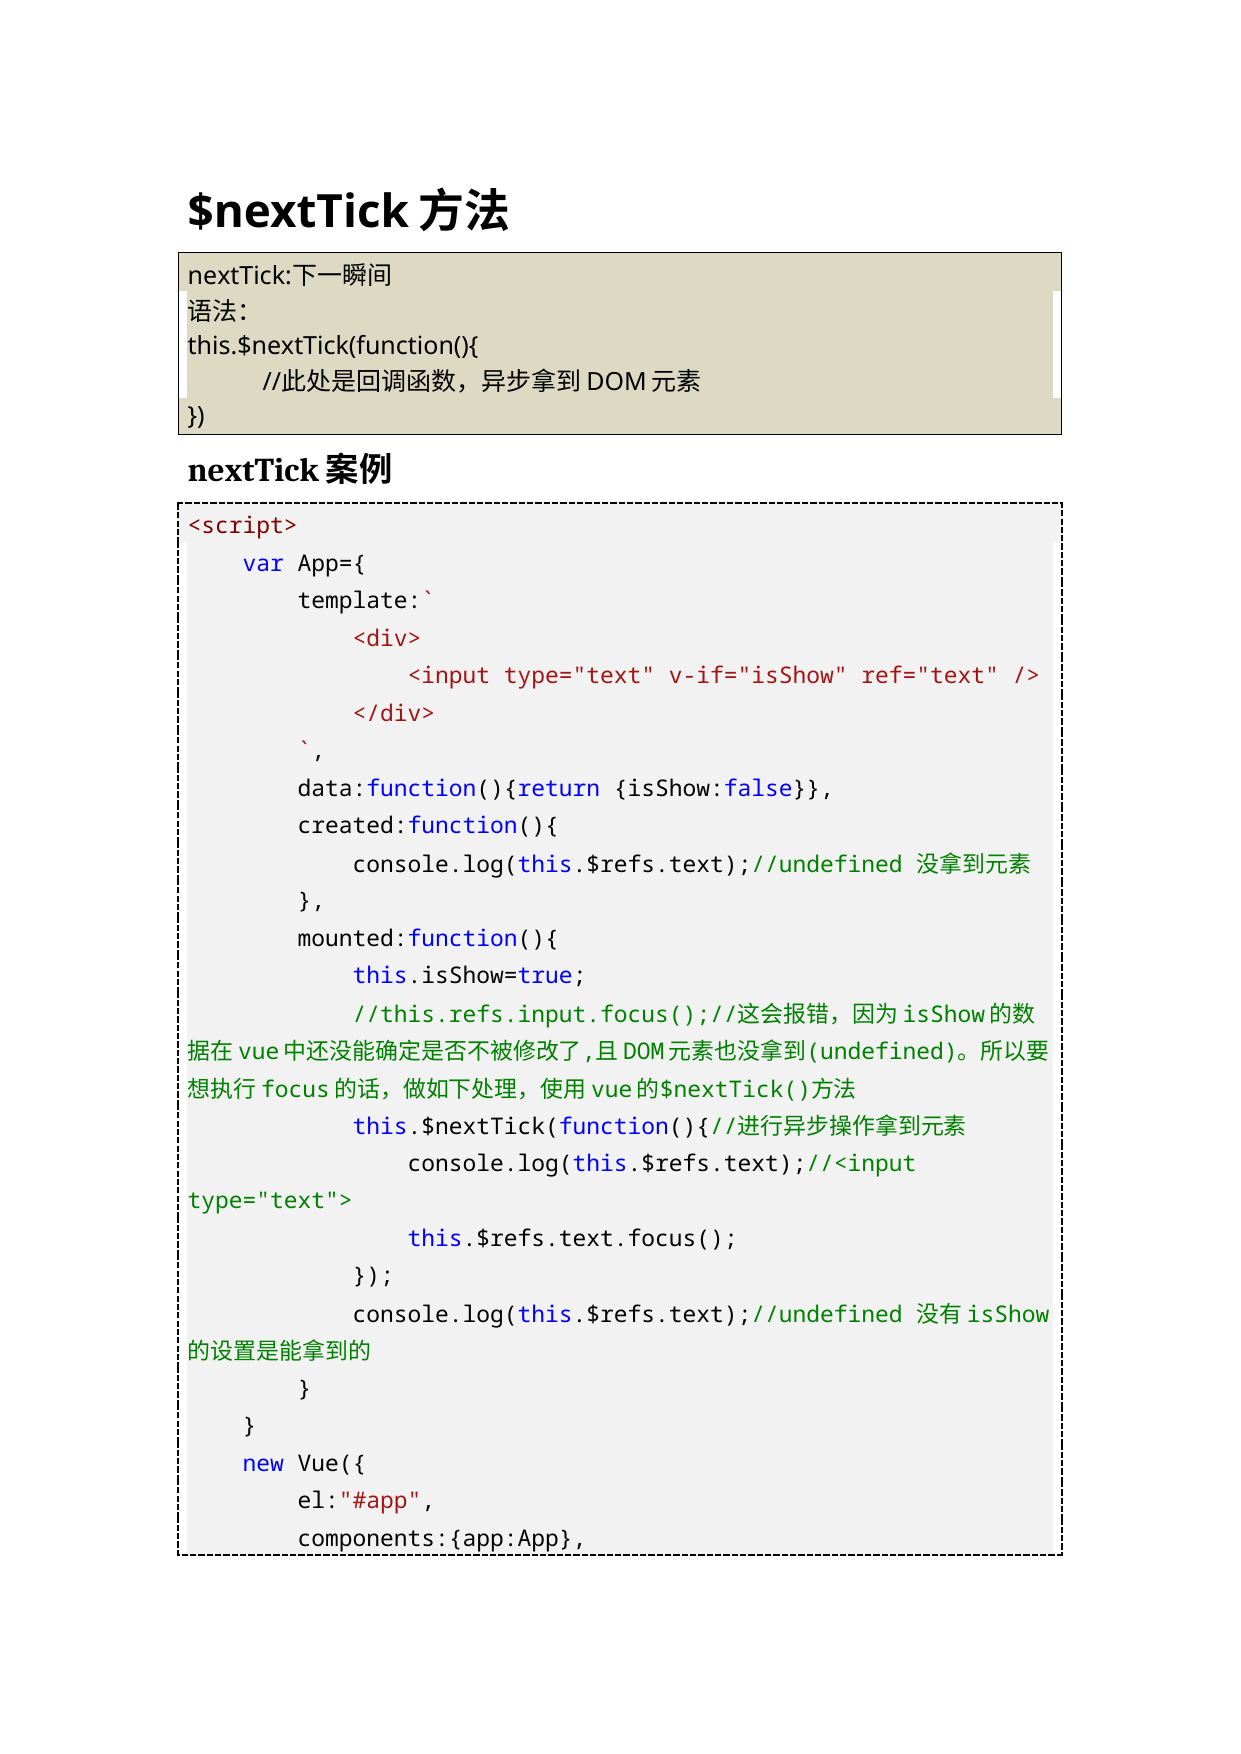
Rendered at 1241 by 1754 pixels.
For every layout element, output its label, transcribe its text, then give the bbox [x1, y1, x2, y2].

text data:function(){return {isShow:false}}, [187, 768, 1053, 806]
text console.log(this.$refs.text);//undefined 没拿到元素 [187, 843, 1053, 881]
text </div> [187, 693, 1053, 731]
text <div> [187, 618, 1053, 656]
text this.isShow=true; [187, 956, 1053, 993]
text console.log(this.$refs.text);//undefined 没有isShow的设置是能拿到的 [187, 1293, 1053, 1368]
text created:function(){ [187, 806, 1053, 843]
text }) [179, 395, 1061, 434]
text } [187, 1368, 1053, 1406]
text <script> [177, 502, 1063, 543]
text nextTick:下一瞬间 [179, 253, 1061, 291]
text var App={ [187, 543, 1053, 581]
text this.$nextTick(function(){//进行异步操作拿到元素 [187, 1106, 1053, 1143]
text }); [187, 1256, 1053, 1293]
text components:{app:App}, [187, 1518, 1053, 1556]
text this.$nextTick(function(){ [187, 328, 1053, 362]
text new Vue({ [187, 1443, 1053, 1481]
text <input type="text" v-if="isShow" ref="text" /> [187, 656, 1053, 693]
text el:"#app", [187, 1481, 1053, 1518]
text `, [187, 731, 1053, 768]
subtitle $nextTick方法 [187, 177, 1053, 239]
text } [187, 1406, 1053, 1443]
text console.log(this.$refs.text);//<input type="text"> [187, 1143, 1053, 1218]
text }, [187, 881, 1053, 918]
text this.$refs.text.focus(); [187, 1218, 1053, 1256]
text template:` [187, 581, 1053, 618]
text 语法： [187, 291, 1053, 328]
subtitle nextTick案例 [187, 448, 1053, 489]
text //此处是回调函数，异步拿到DOM元素 [187, 362, 1053, 395]
text mounted:function(){ [187, 918, 1053, 956]
text //this.refs.input.focus();//这会报错，因为isShow的数据在vue中还没能确定是否不被修改了,且DOM元素也没拿到(undefined)。所以要想执行focus的话，做如下处理，使用vue的$nextTick()方法 [187, 993, 1053, 1106]
